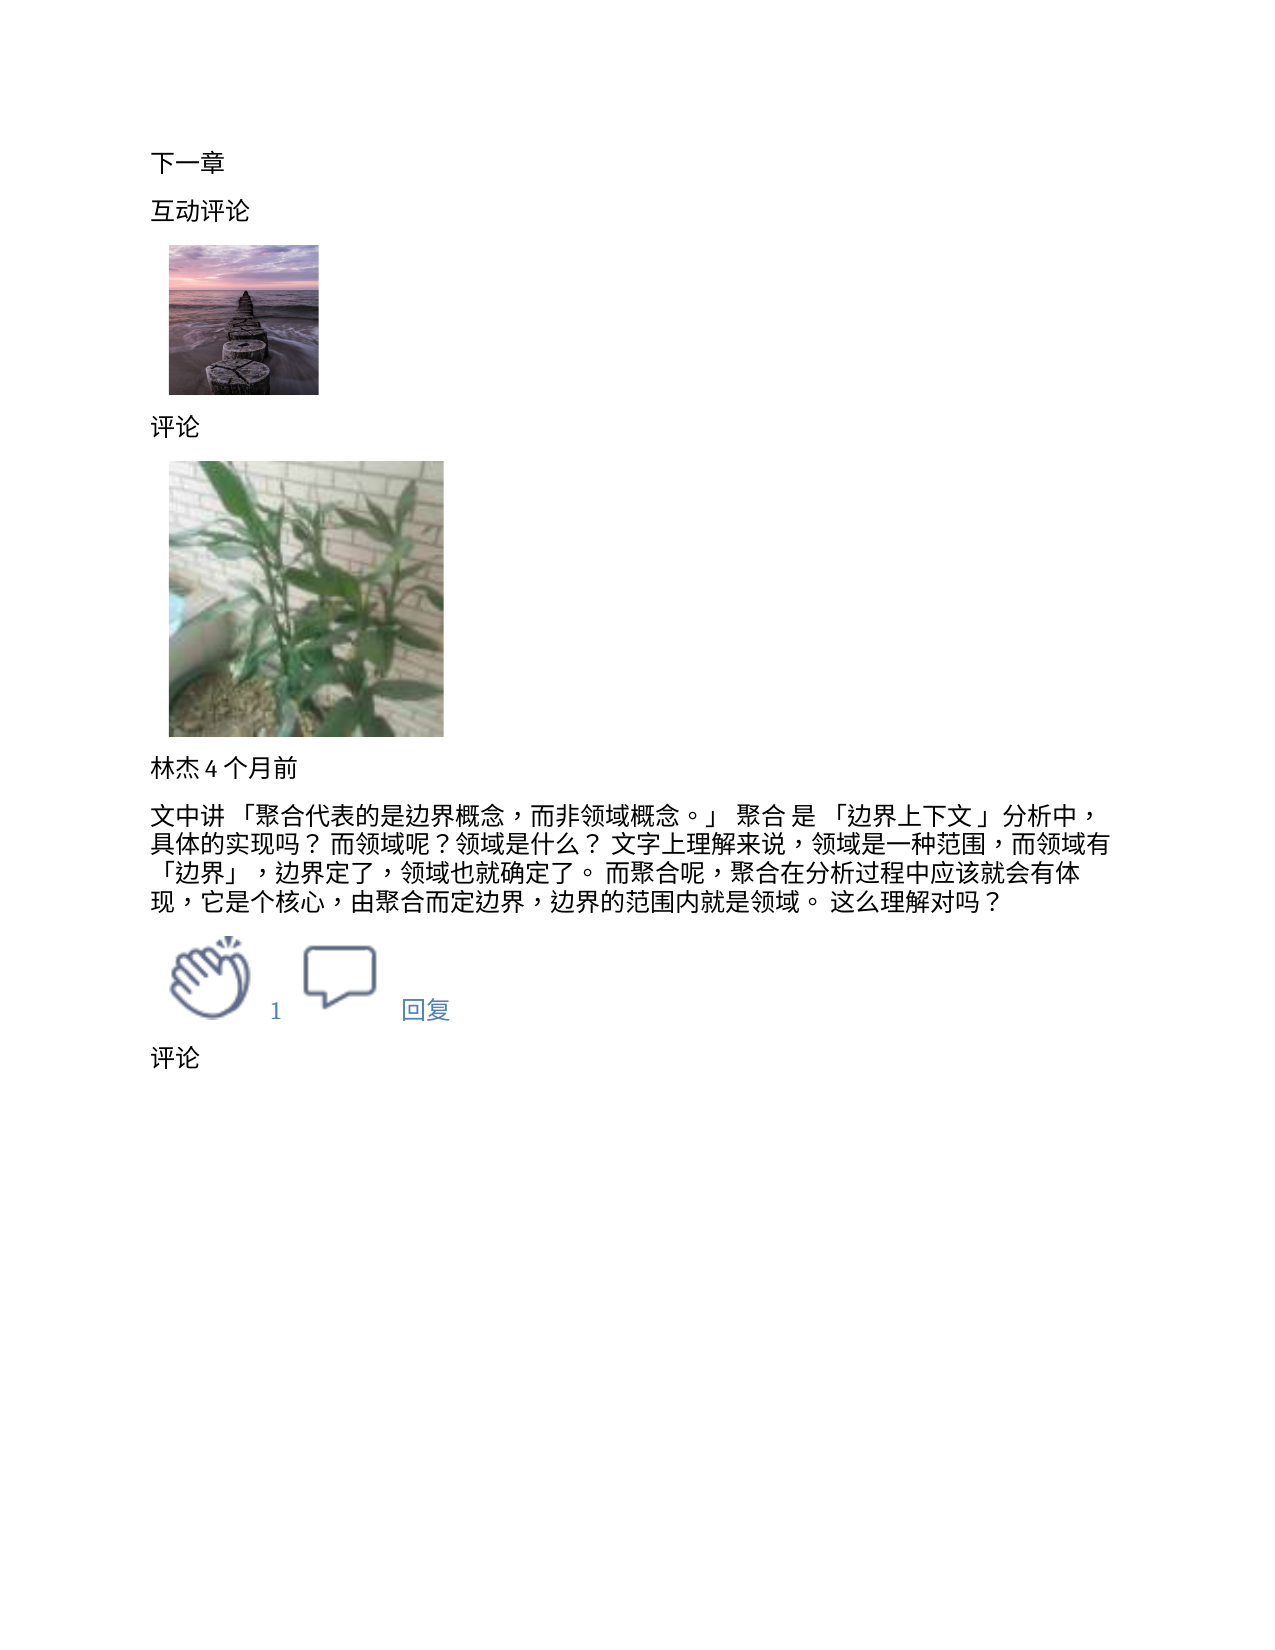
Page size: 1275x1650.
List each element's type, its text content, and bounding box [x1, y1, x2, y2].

text 1回复 [150, 936, 1125, 1026]
text 互动评论 [150, 197, 1125, 226]
text 评论 [150, 1044, 1125, 1073]
picture [168, 936, 253, 1020]
picture [168, 245, 319, 395]
text 评论 [150, 414, 1125, 442]
text 林杰4 个月前 [150, 755, 1125, 784]
text 文中讲 「聚合代表的是边界概念，而非领域概念。」 聚合 是 「边界上下文 」分析中，具体的实现吗？ 而领域呢？领域是什么？ 文字上理解来说，领域是一种范围，而领域有「边界」，边界定了，领域也就确定了。 而聚合呢，聚合在分析过程中应该就会有体现，它是个核心，由聚合而定边界，边界的范围内就是领域。 这么理解对吗？ [150, 802, 1125, 917]
text 下一章 [150, 150, 1125, 179]
picture [298, 936, 383, 1020]
picture [168, 461, 444, 737]
